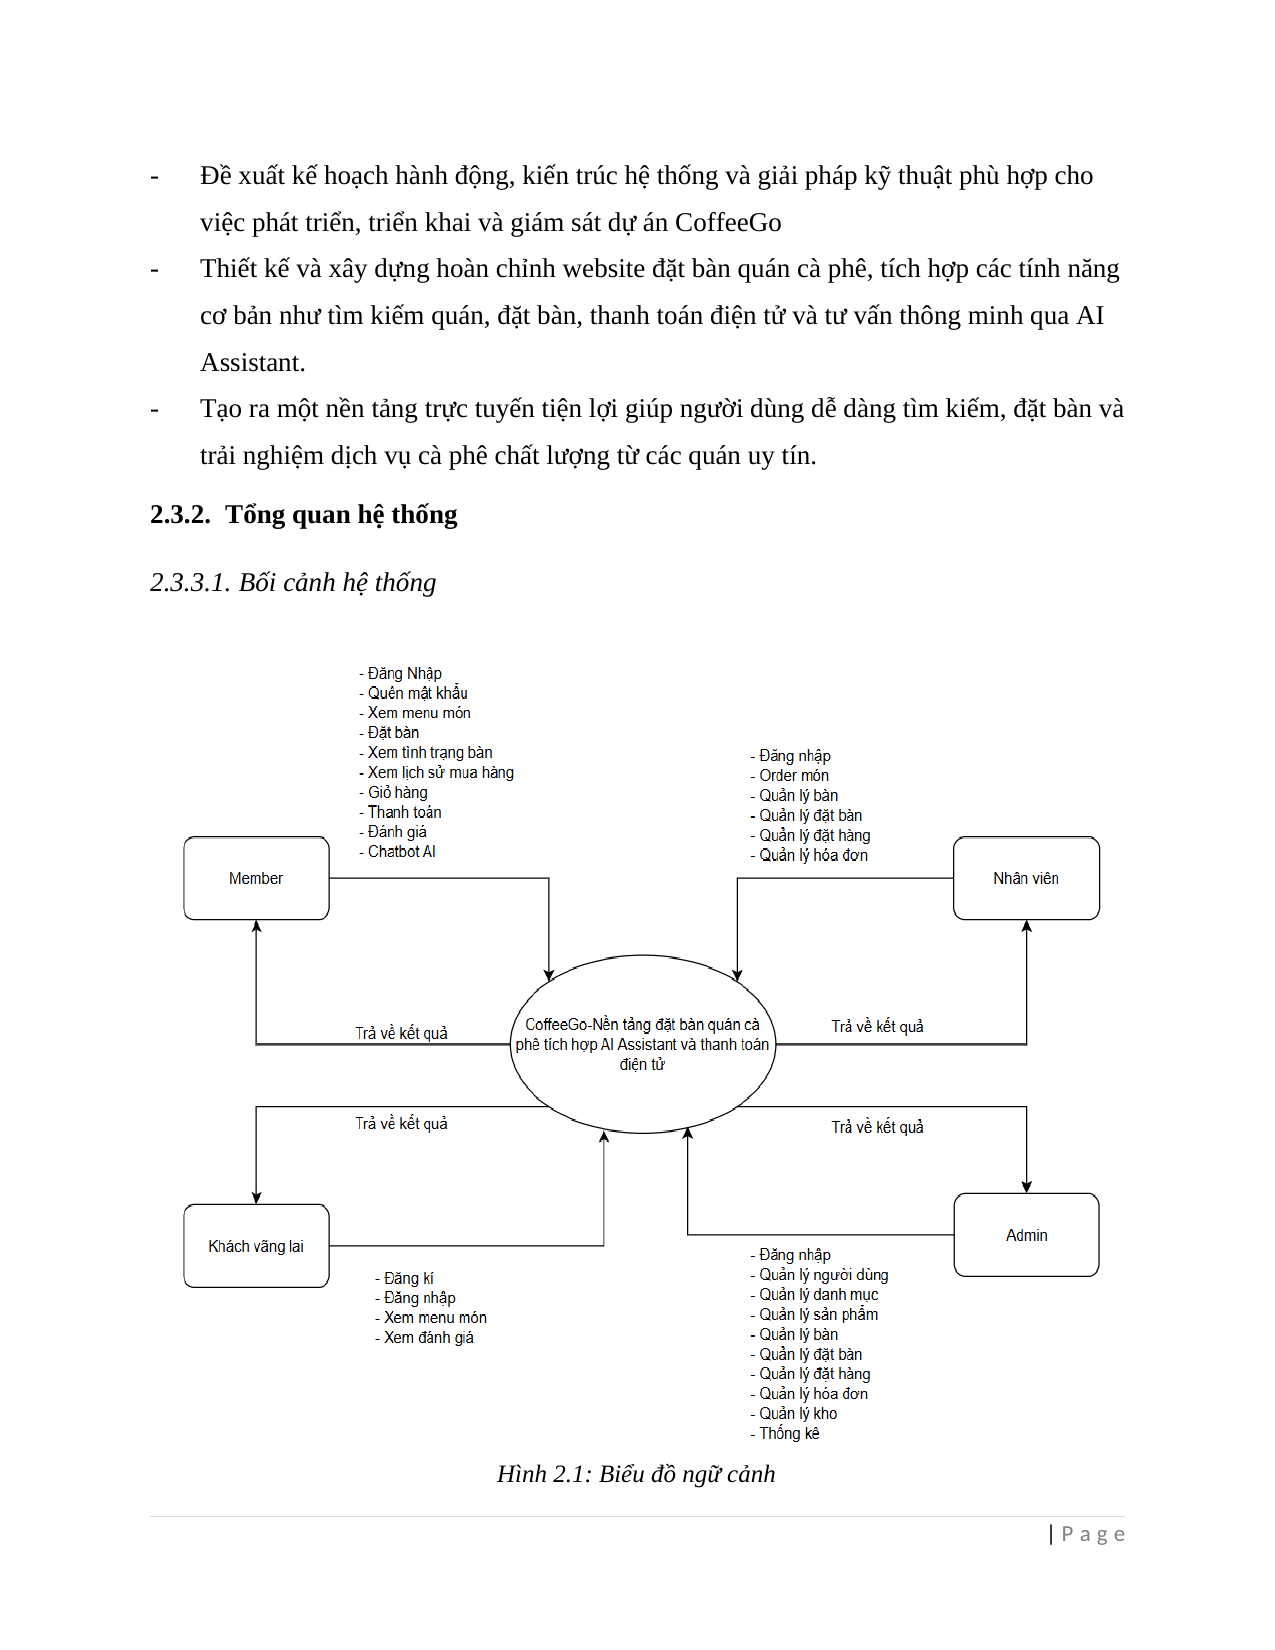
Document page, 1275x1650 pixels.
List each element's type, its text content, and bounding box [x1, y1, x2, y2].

list Đề xuất kế hoạch hành động, kiến trúc hệ thống và giải pháp kỹ thuật phù hợp cho việc phát triển, triển khai và giám sát dự án CoffeeGo [150, 159, 1125, 237]
picture [150, 655, 1125, 1445]
list Thiết kế và xây dựng hoàn chỉnh website đặt bàn quán cà phê, tích hợp các tính năng cơ bản như tìm kiếm quán, đặt bàn, thanh toán điện tử và tư vấn thông minh qua AI Assistant. [150, 252, 1125, 377]
subtitle Bối cảnh hệ thống [150, 566, 1125, 597]
list Tạo ra một nền tảng trực tuyến tiện lợi giúp người dùng dễ dàng tìm kiếm, đặt bàn và trải nghiệm dịch vụ cà phê chất lượng từ các quán uy tín. [150, 392, 1125, 470]
list Hình 2.1: Biểu đồ ngữ cảnh [150, 1459, 1125, 1487]
subtitle Tổng quan hệ thống [150, 498, 1125, 529]
